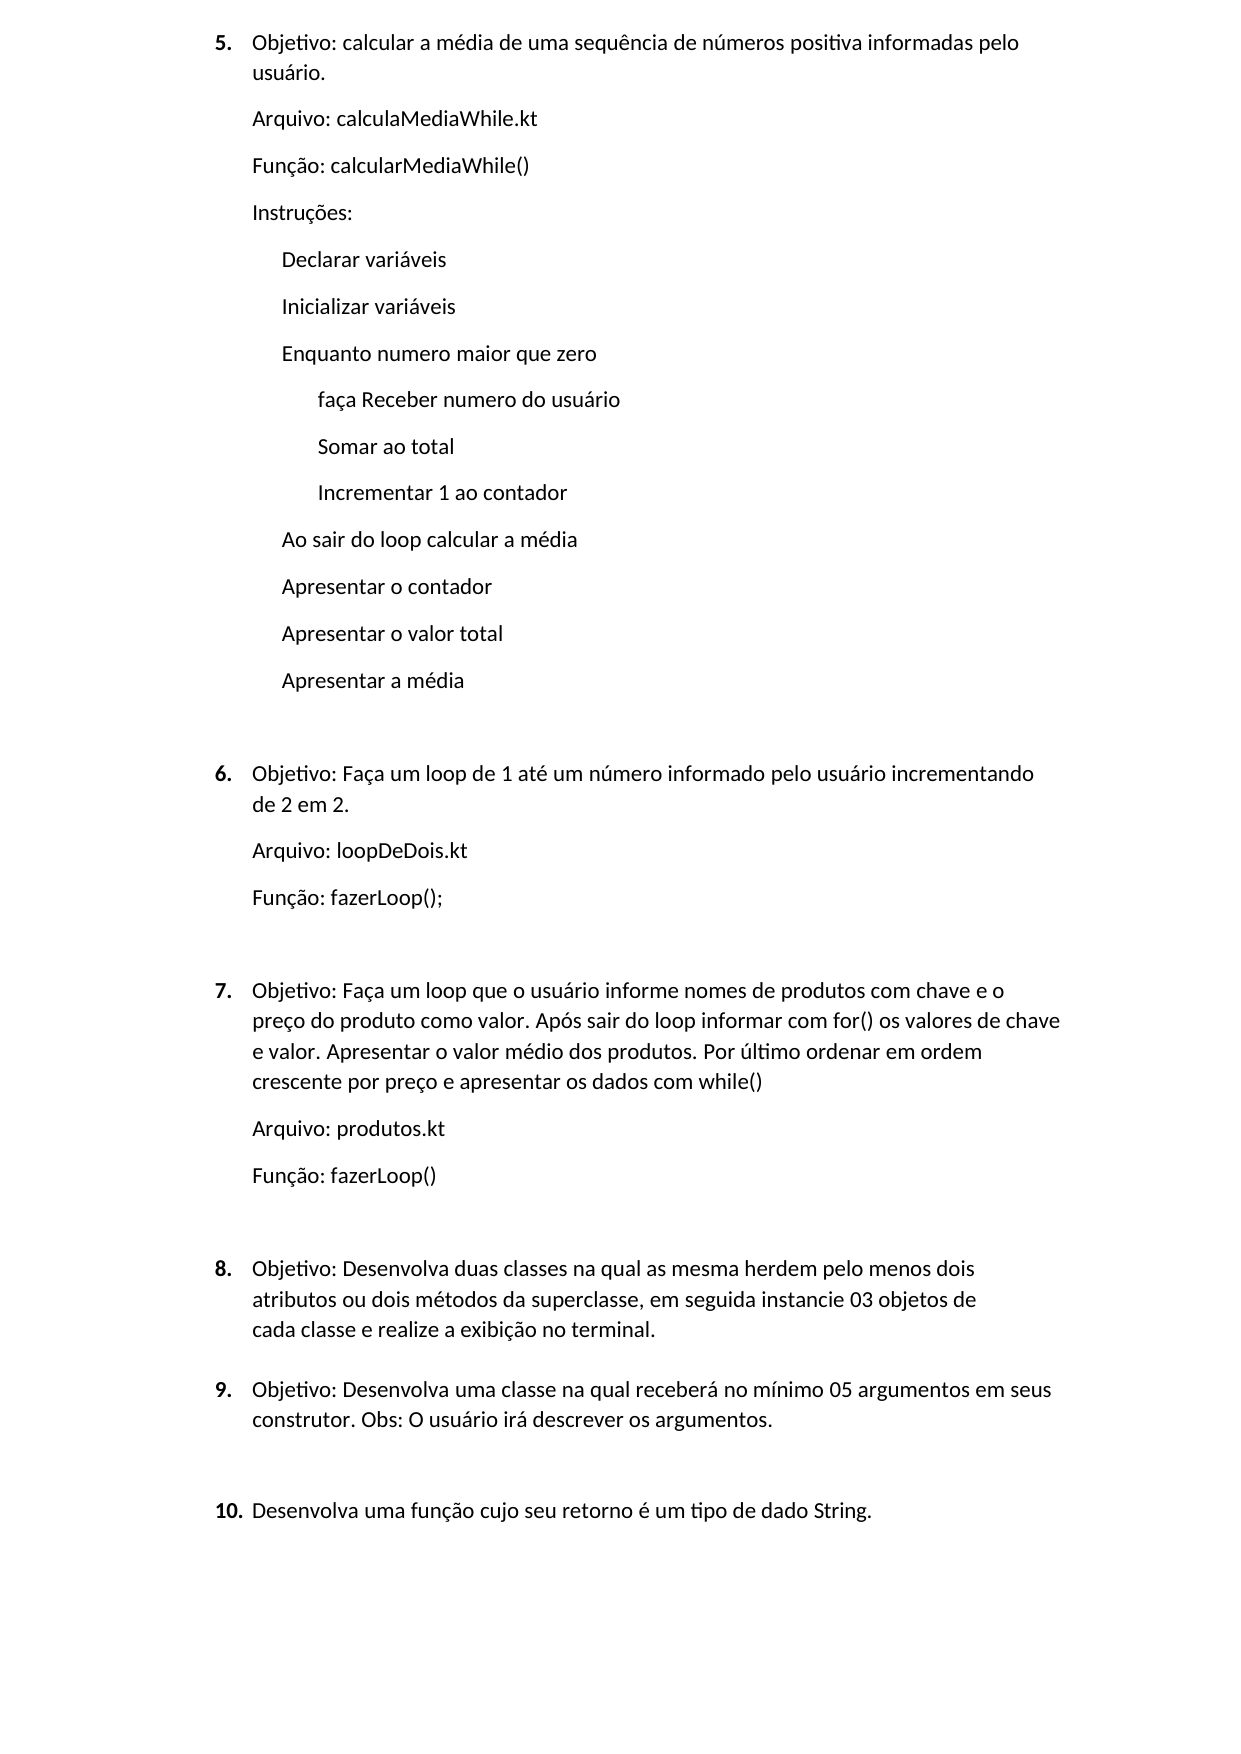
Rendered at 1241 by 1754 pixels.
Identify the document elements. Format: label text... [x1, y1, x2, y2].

text Enquanto numero maior que zero faça Receber numero do usuário Somar ao total [282, 339, 638, 460]
text Incrementar 1 ao contador Ao sair do loop calcular a média Apresentar o contador Apresentar o valor total Apresentar a média [282, 478, 591, 694]
list Desenvolva uma função cujo seu retorno é um tipo de dado String. [214, 1496, 1169, 1524]
list Objetivo: Faça um loop de 1 até um número informado pelo usuário incrementando de 2 em 2. [214, 759, 1062, 818]
list Objetivo: Desenvolva duas classes na qual as mesma herdem pelo menos dois atributos ou dois métodos da superclasse, em seguida instancie 03 objetos de cada classe e realize a exibição no terminal. [214, 1254, 1024, 1343]
list Objetivo: calcular a média de uma sequência de números positiva informadas pelo usuário. [214, 28, 1020, 86]
list Objetivo: Desenvolva uma classe na qual receberá no mínimo 05 argumentos em seus construtor. Obs: O usuário irá descrever os argumentos. [214, 1376, 1052, 1433]
text Arquivo: calculaMediaWhile.kt Função: calcularMediaWhile() Instruções: [252, 104, 555, 226]
text Arquivo: loopDeDois.kt Função: fazerLoop(); [252, 836, 515, 911]
text Declarar variáveis Inicializar variáveis [282, 245, 515, 320]
list Objetivo: Faça um loop que o usuário informe nomes de produtos com chave e o preço do produto como valor. Após sair do loop informar com for() os valores de chave e valor. Apresentar o valor médio dos produtos. Por último ordenar em ordem crescente por preço e apresentar os dados com while() [214, 976, 1062, 1095]
text Arquivo: produtos.kt Função: fazerLoop() [252, 1114, 515, 1189]
